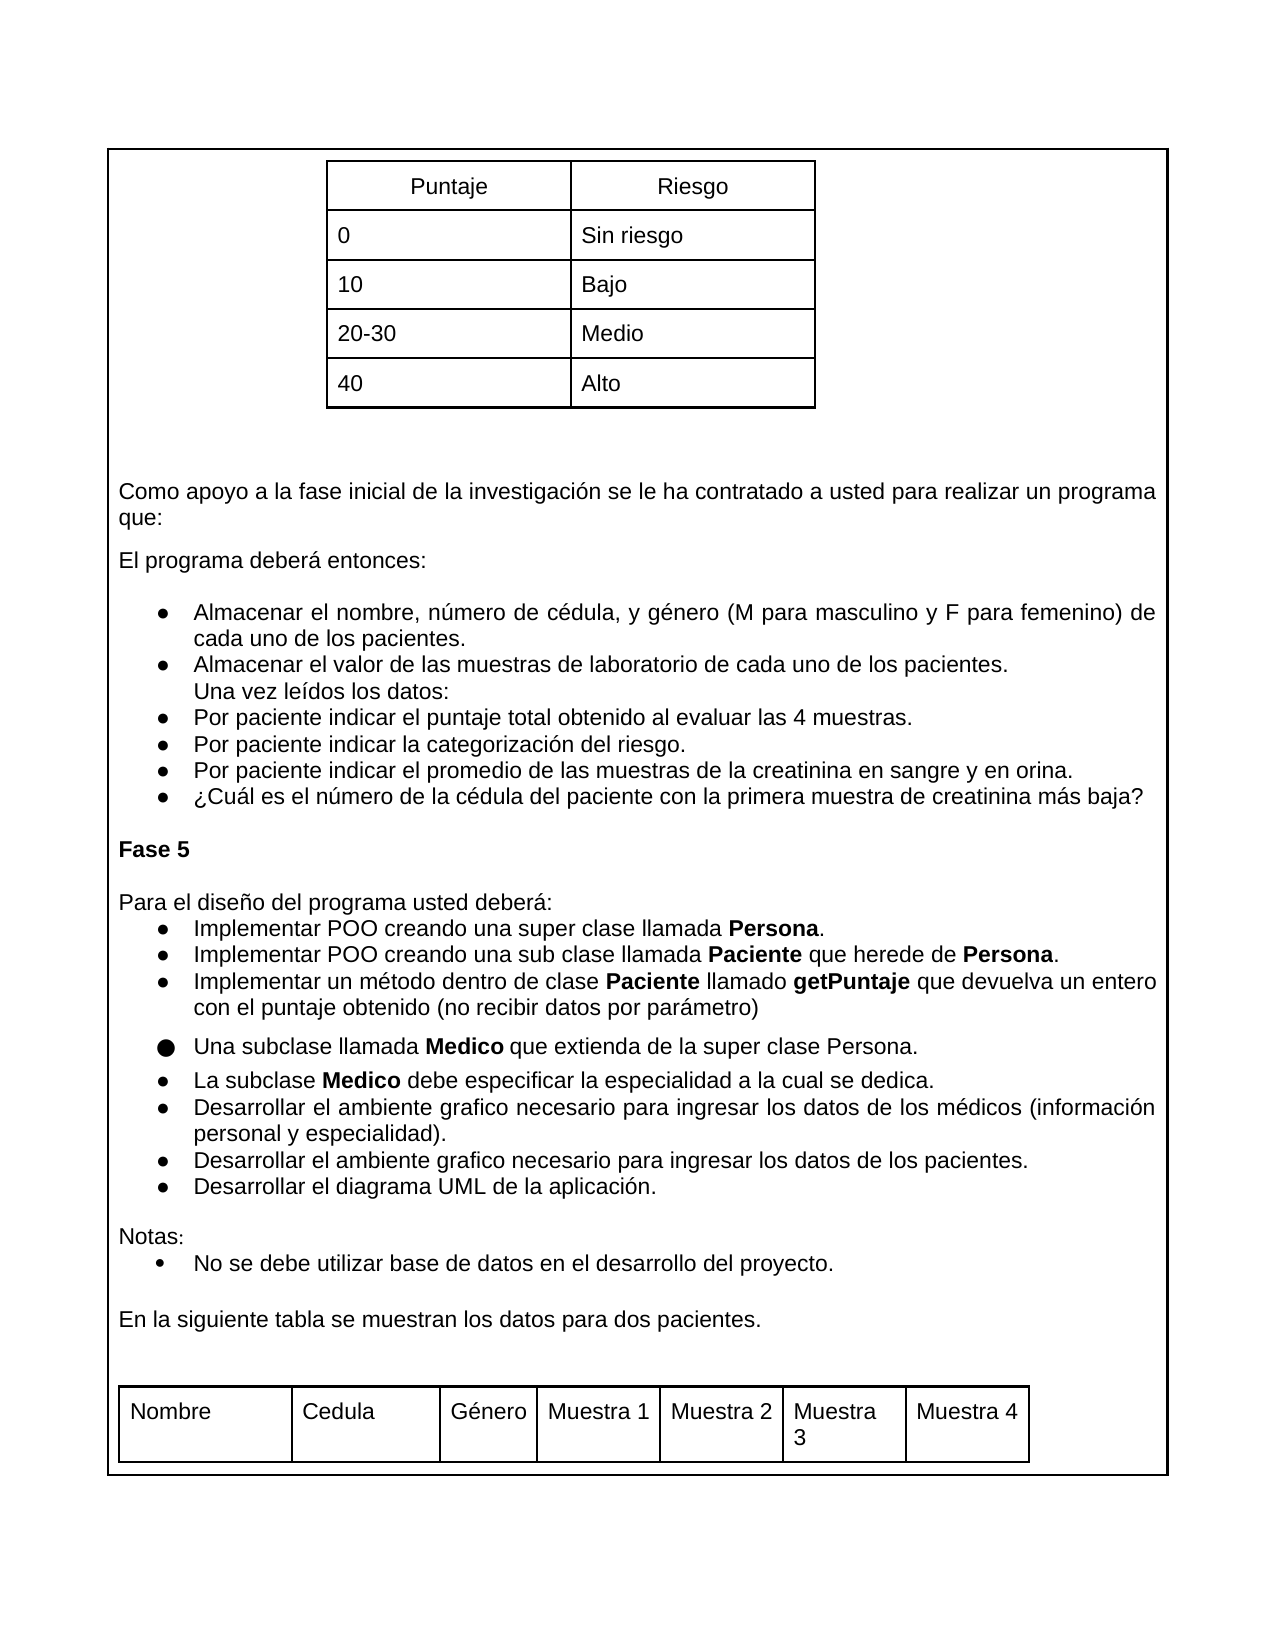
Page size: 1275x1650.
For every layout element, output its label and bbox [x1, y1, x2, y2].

table_cell [109, 150, 1166, 1473]
